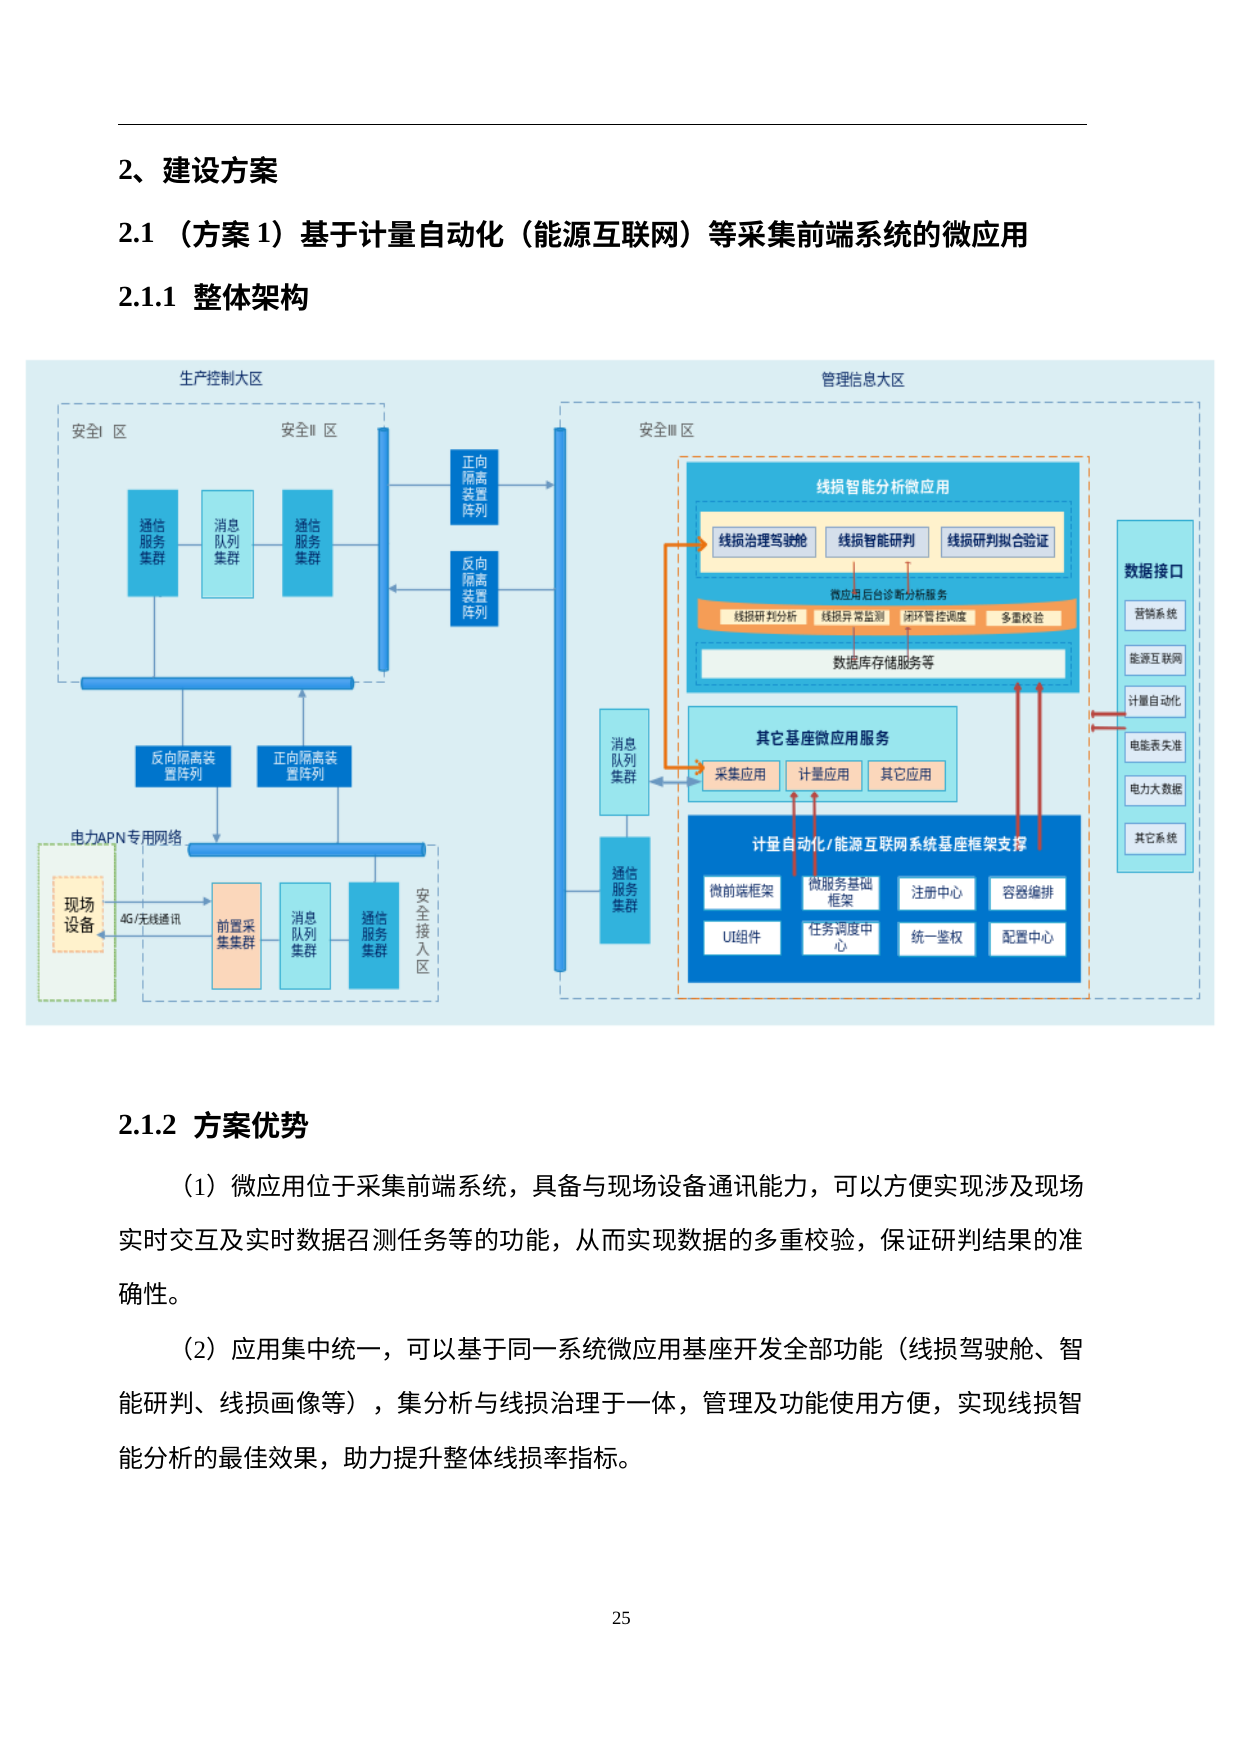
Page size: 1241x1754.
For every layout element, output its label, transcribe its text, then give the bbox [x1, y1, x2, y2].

subtitle 方案优势 [118, 1103, 1087, 1145]
subtitle 整体架构 [118, 274, 1087, 317]
text （2）应用集中统一，可以基于同一系统微应用基座开发全部功能（线损驾驶舱、智能研判、线损画像等），集分析与线损治理于一体，管理及功能使用方便，实现线损智能分析的最佳效果，助力提升整体线损率指标。 [118, 1329, 1087, 1474]
subtitle 2、建设方案 [118, 148, 1087, 190]
subtitle （方案1）基于计量自动化（能源互联网）等采集前端系统的微应用 [118, 211, 1087, 253]
text （1）微应用位于采集前端系统，具备与现场设备通讯能力，可以方便实现涉及现场实时交互及实时数据召测任务等的功能，从而实现数据的多重校验，保证研判结果的准确性。 [118, 1166, 1087, 1311]
